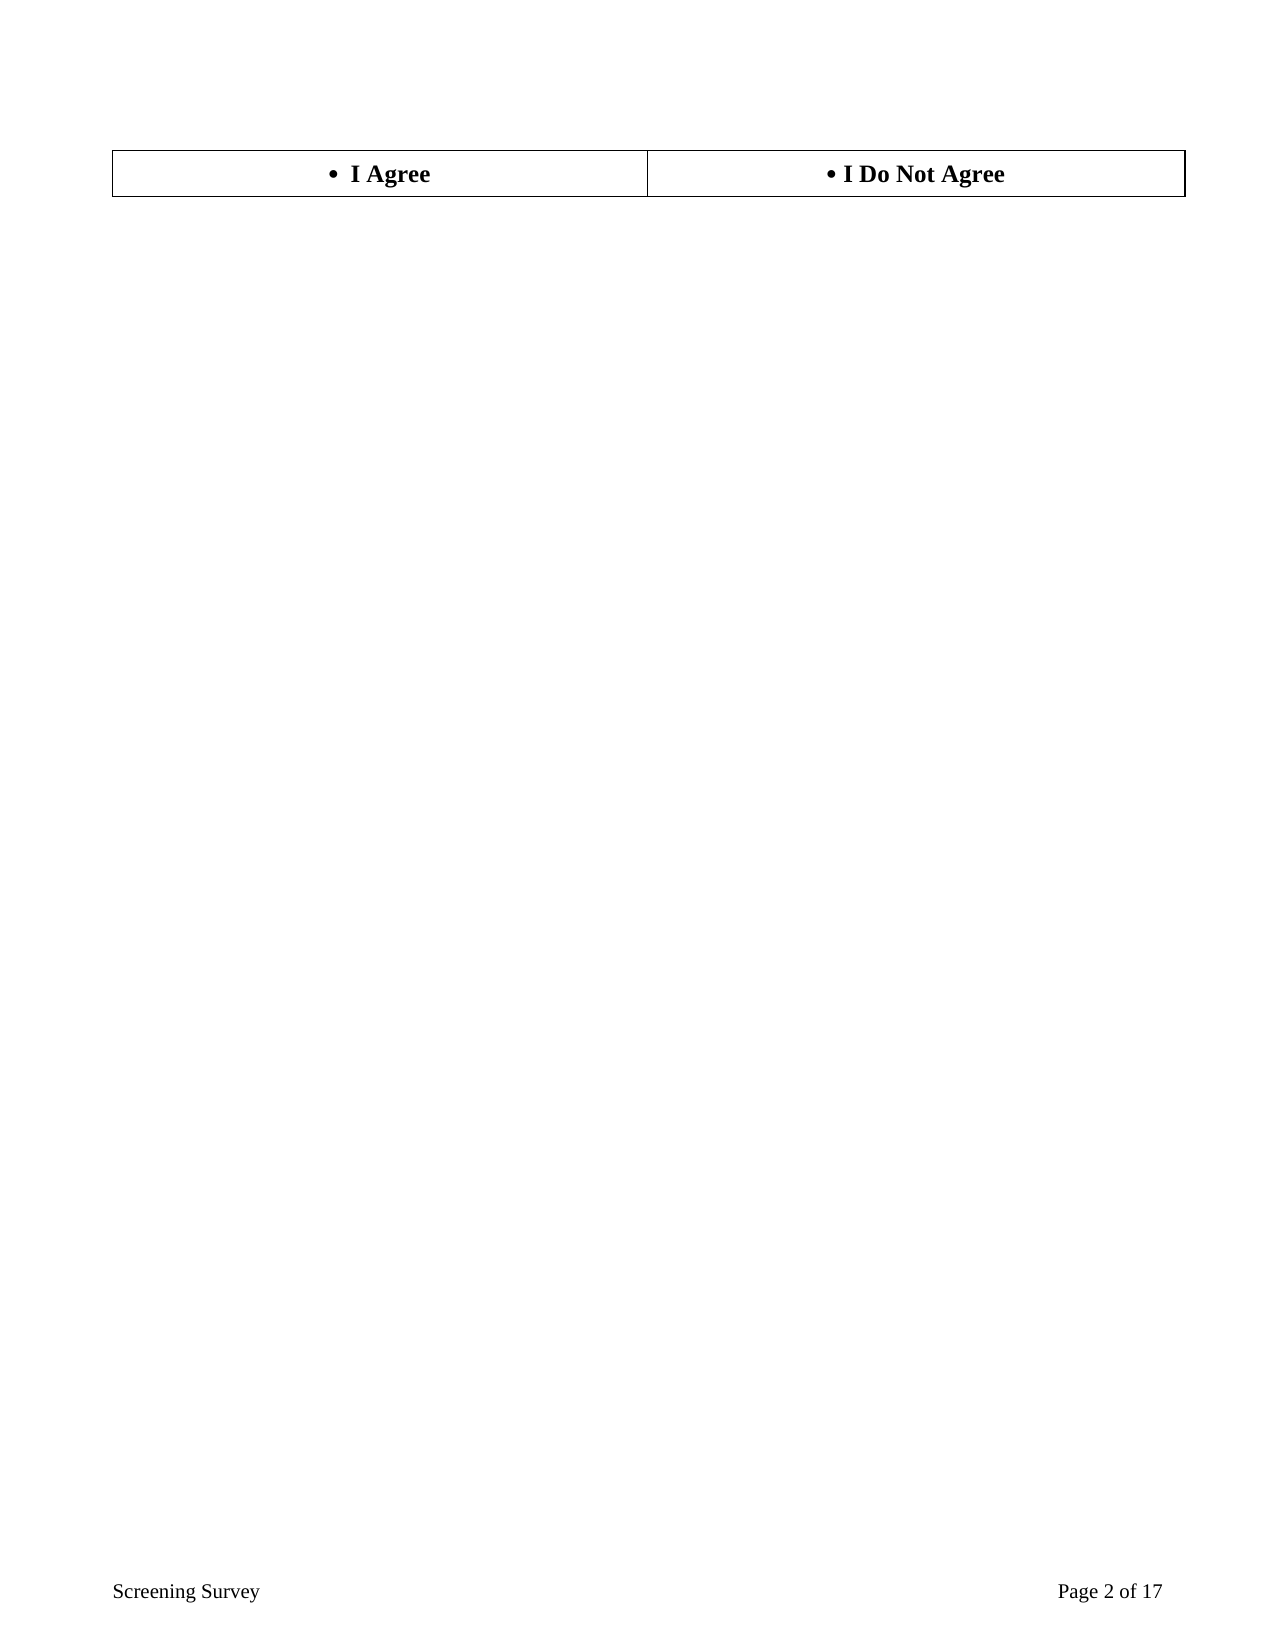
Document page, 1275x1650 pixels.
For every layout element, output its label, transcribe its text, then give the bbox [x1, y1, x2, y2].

table_header I Agree [113, 151, 647, 196]
table_header I Do Not Agree [648, 151, 1184, 196]
